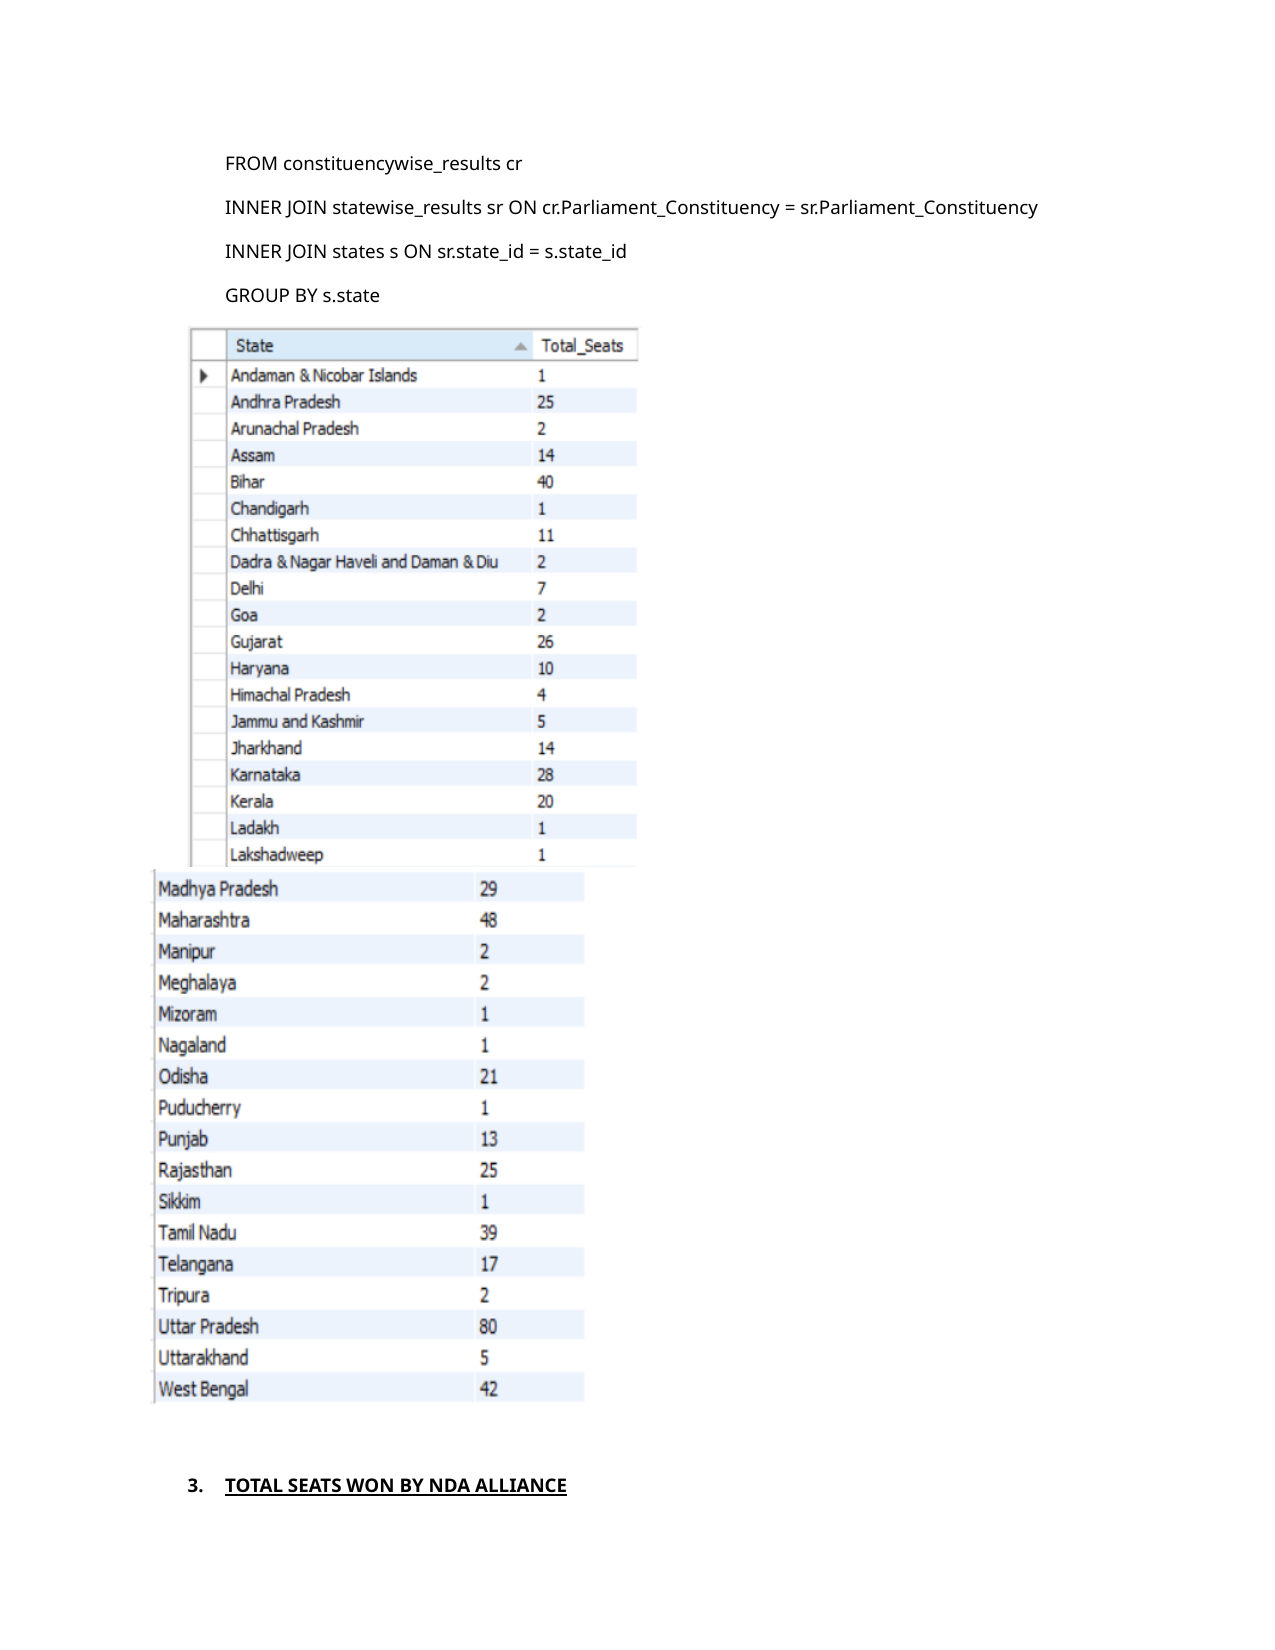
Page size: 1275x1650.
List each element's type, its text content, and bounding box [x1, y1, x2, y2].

picture [150, 869, 590, 1410]
text INNER JOIN states s ON sr.state_id = s.state_id [225, 238, 1125, 264]
text FROM constituencywise_results cr [225, 150, 1125, 176]
list TOTAL SEATS WON BY NDA ALLIANCE [187, 1472, 1125, 1498]
text GROUP BY s.state [225, 282, 1125, 308]
text INNER JOIN statewise_results sr ON cr.Parliament_Constituency = sr.Parliament_Constituency [225, 194, 1125, 220]
picture [187, 326, 642, 867]
